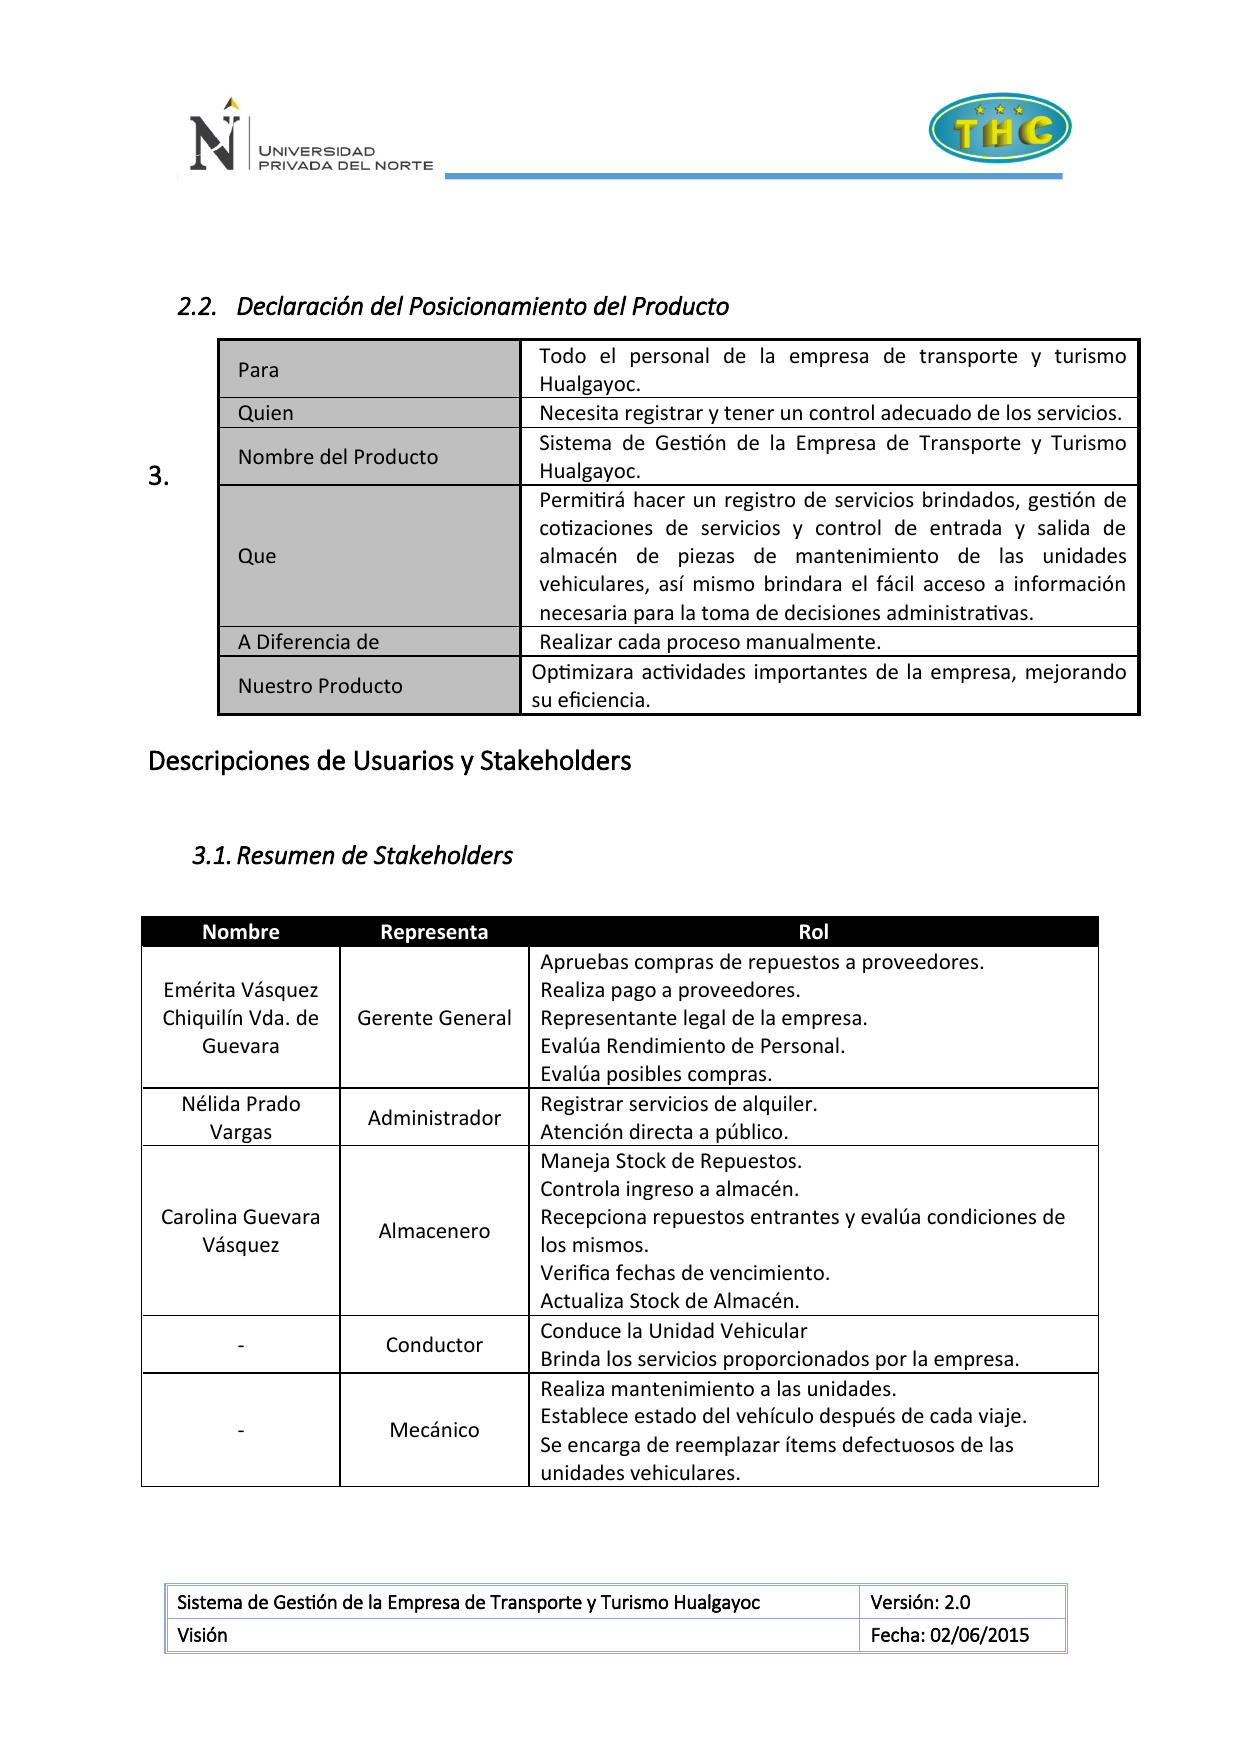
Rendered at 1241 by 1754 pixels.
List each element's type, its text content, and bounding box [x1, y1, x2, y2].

subtitle Declaración del Posicionamiento del Producto [177, 288, 1063, 321]
list Descripciones de Usuarios y Stakeholders [148, 456, 1063, 777]
table_cell Conductor [341, 1316, 528, 1372]
table_cell Sistema de Gestión de la Empresa de Transporte y Turismo Hualgayoc. [522, 428, 1137, 484]
table_cell Gerente General [341, 947, 528, 1087]
table_header Representa [341, 918, 528, 946]
table_cell Administrador [341, 1089, 528, 1145]
table_header Todo el personal de la empresa de transporte y turismo Hualgayoc. [522, 341, 1137, 397]
table_header Para [220, 341, 519, 397]
picture [974, 139, 1069, 182]
subtitle Resumen de Stakeholders [192, 837, 1063, 870]
table_cell Emérita Vásquez Chiquilín Vda. de Guevara [142, 947, 339, 1087]
table_cell Que [220, 486, 519, 626]
table_cell Almacenero [341, 1146, 528, 1314]
table_cell Mecánico [341, 1374, 528, 1486]
table_header Rol [530, 918, 1098, 946]
picture [931, 75, 1016, 118]
table_cell - [142, 1316, 339, 1372]
picture [924, 132, 960, 159]
table_cell Nuestro Producto [220, 657, 519, 713]
table_cell - [142, 1373, 339, 1486]
picture [177, 90, 445, 183]
table_cell Permitirá hacer un registro de servicios brindados, gestión de cotizaciones de servicios y control de entrada y salida de almacén de piezas de mantenimiento de las unidades vehiculares, así mismo brindara el fácil acceso a información necesaria para la toma de decisiones administrativas. [522, 486, 1137, 626]
table_header Nombre [142, 918, 339, 946]
table_cell Nombre del Producto [220, 428, 519, 484]
table_cell Necesita registrar y tener un control adecuado de los servicios. [522, 398, 1137, 426]
table_cell Registrar servicios de alquiler. Atención directa a público. [530, 1089, 1098, 1145]
picture [932, 97, 1068, 159]
table_cell Apruebas compras de repuestos a proveedores. Realiza pago a proveedores. Representante legal de la empresa. Evalúa Rendimiento de Personal. Evalúa posibles compras. [530, 947, 1098, 1087]
picture [1049, 100, 1076, 124]
table_cell Conduce la Unidad Vehicular Brinda los servicios proporcionados por la empresa. [530, 1316, 1098, 1372]
table_cell Nélida Prado Vargas [142, 1088, 339, 1145]
table_cell Carolina Guevara Vásquez [142, 1146, 339, 1314]
table_cell Quien [220, 398, 519, 426]
table_cell Realiza mantenimiento a las unidades. Establece estado del vehículo después de cada viaje. Se encarga de reemplazar ítems defectuosos de las unidades vehiculares. [530, 1374, 1098, 1486]
table_cell Realizar cada proceso manualmente. [522, 627, 1137, 655]
table_cell A Diferencia de [220, 627, 519, 655]
table_cell Optimizara actividades importantes de la empresa, mejorando su eficiencia. [522, 657, 1137, 713]
table_cell Maneja Stock de Repuestos. Controla ingreso a almacén. Recepciona repuestos entrantes y evalúa condiciones de los mismos. Verifica fechas de vencimiento. Actualiza Stock de Almacén. [530, 1146, 1098, 1314]
